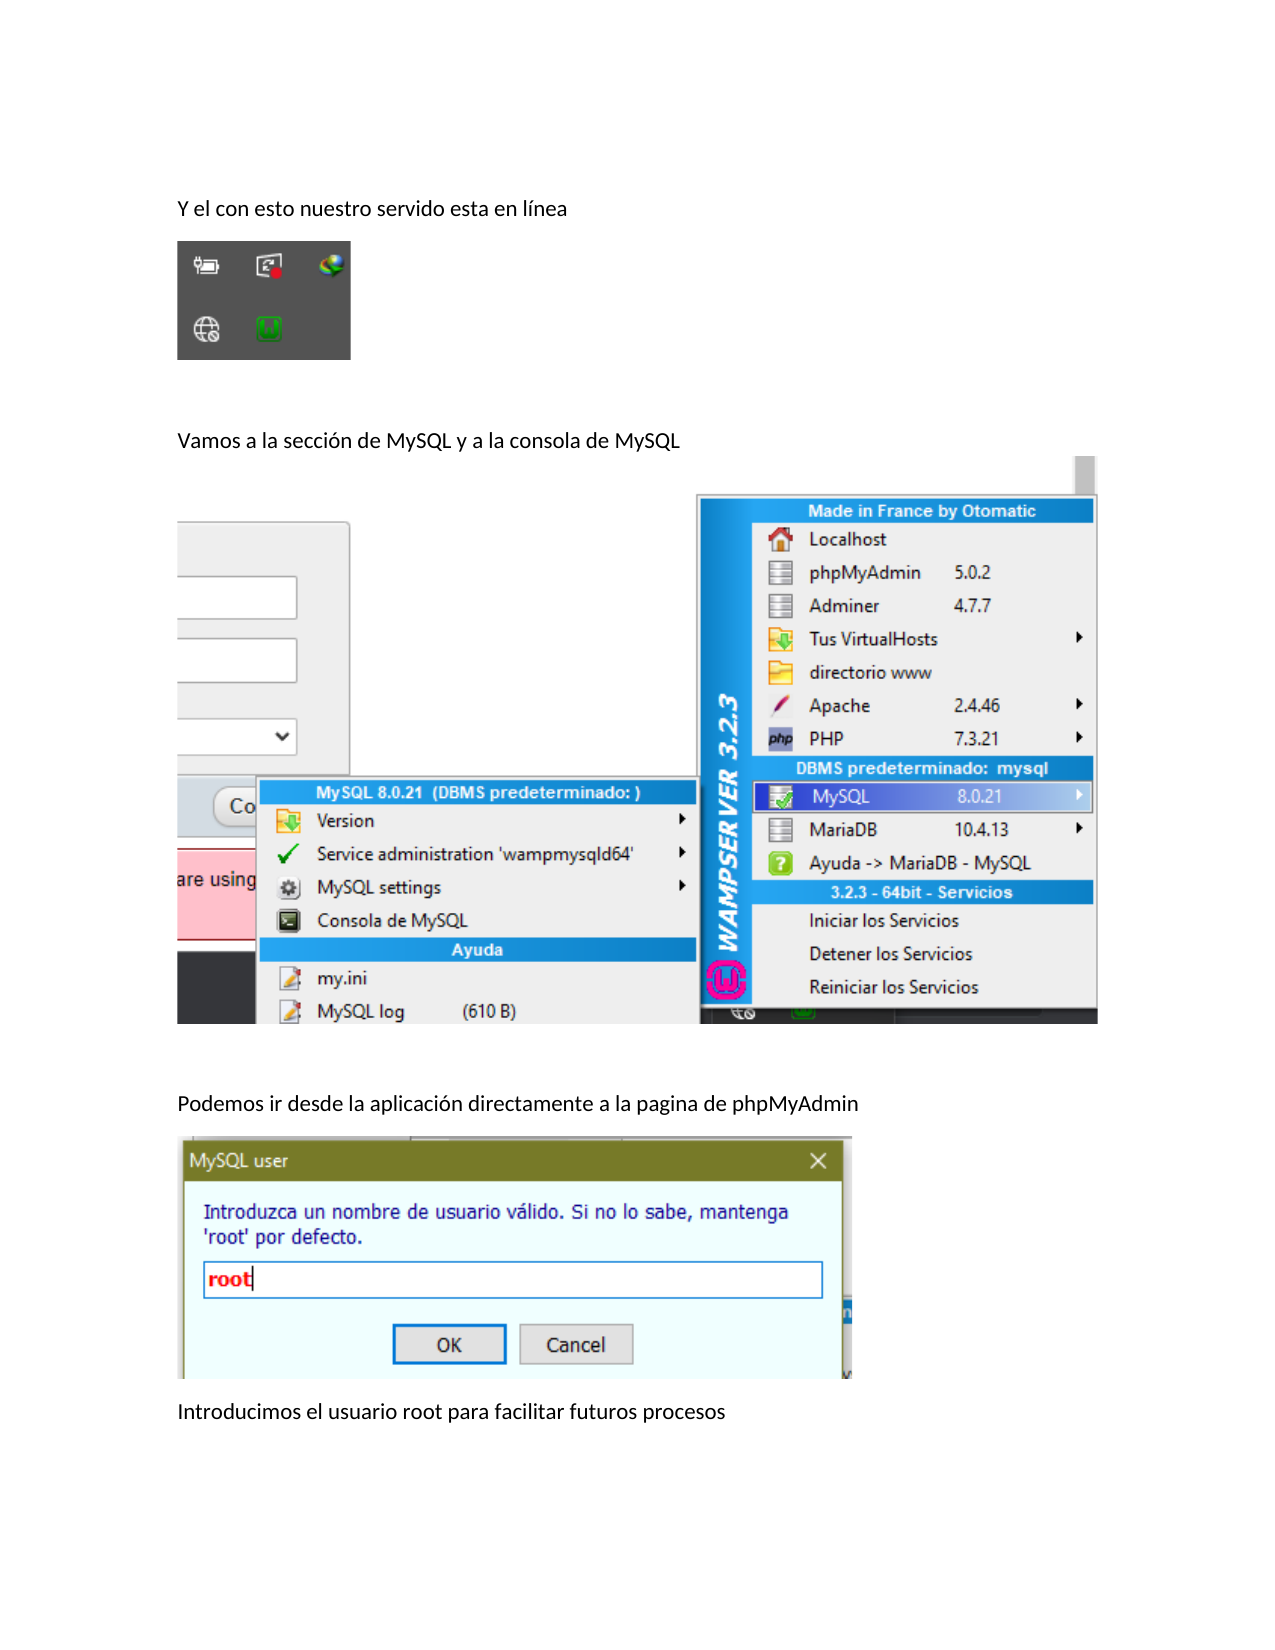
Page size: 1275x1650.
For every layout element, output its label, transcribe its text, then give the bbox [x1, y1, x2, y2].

text Vamos a la sección de MySQL y a la consola de MySQL [177, 426, 1098, 456]
text Y el con esto nuestro servido esta en línea [177, 194, 1098, 222]
text Podemos ir desde la aplicación directamente a la pagina de phpMyAdmin [177, 1089, 1098, 1117]
picture [177, 1136, 853, 1379]
picture [177, 456, 1098, 1024]
text Introducimos el usuario root para facilitar futuros procesos [177, 1397, 1098, 1425]
picture [177, 241, 351, 360]
